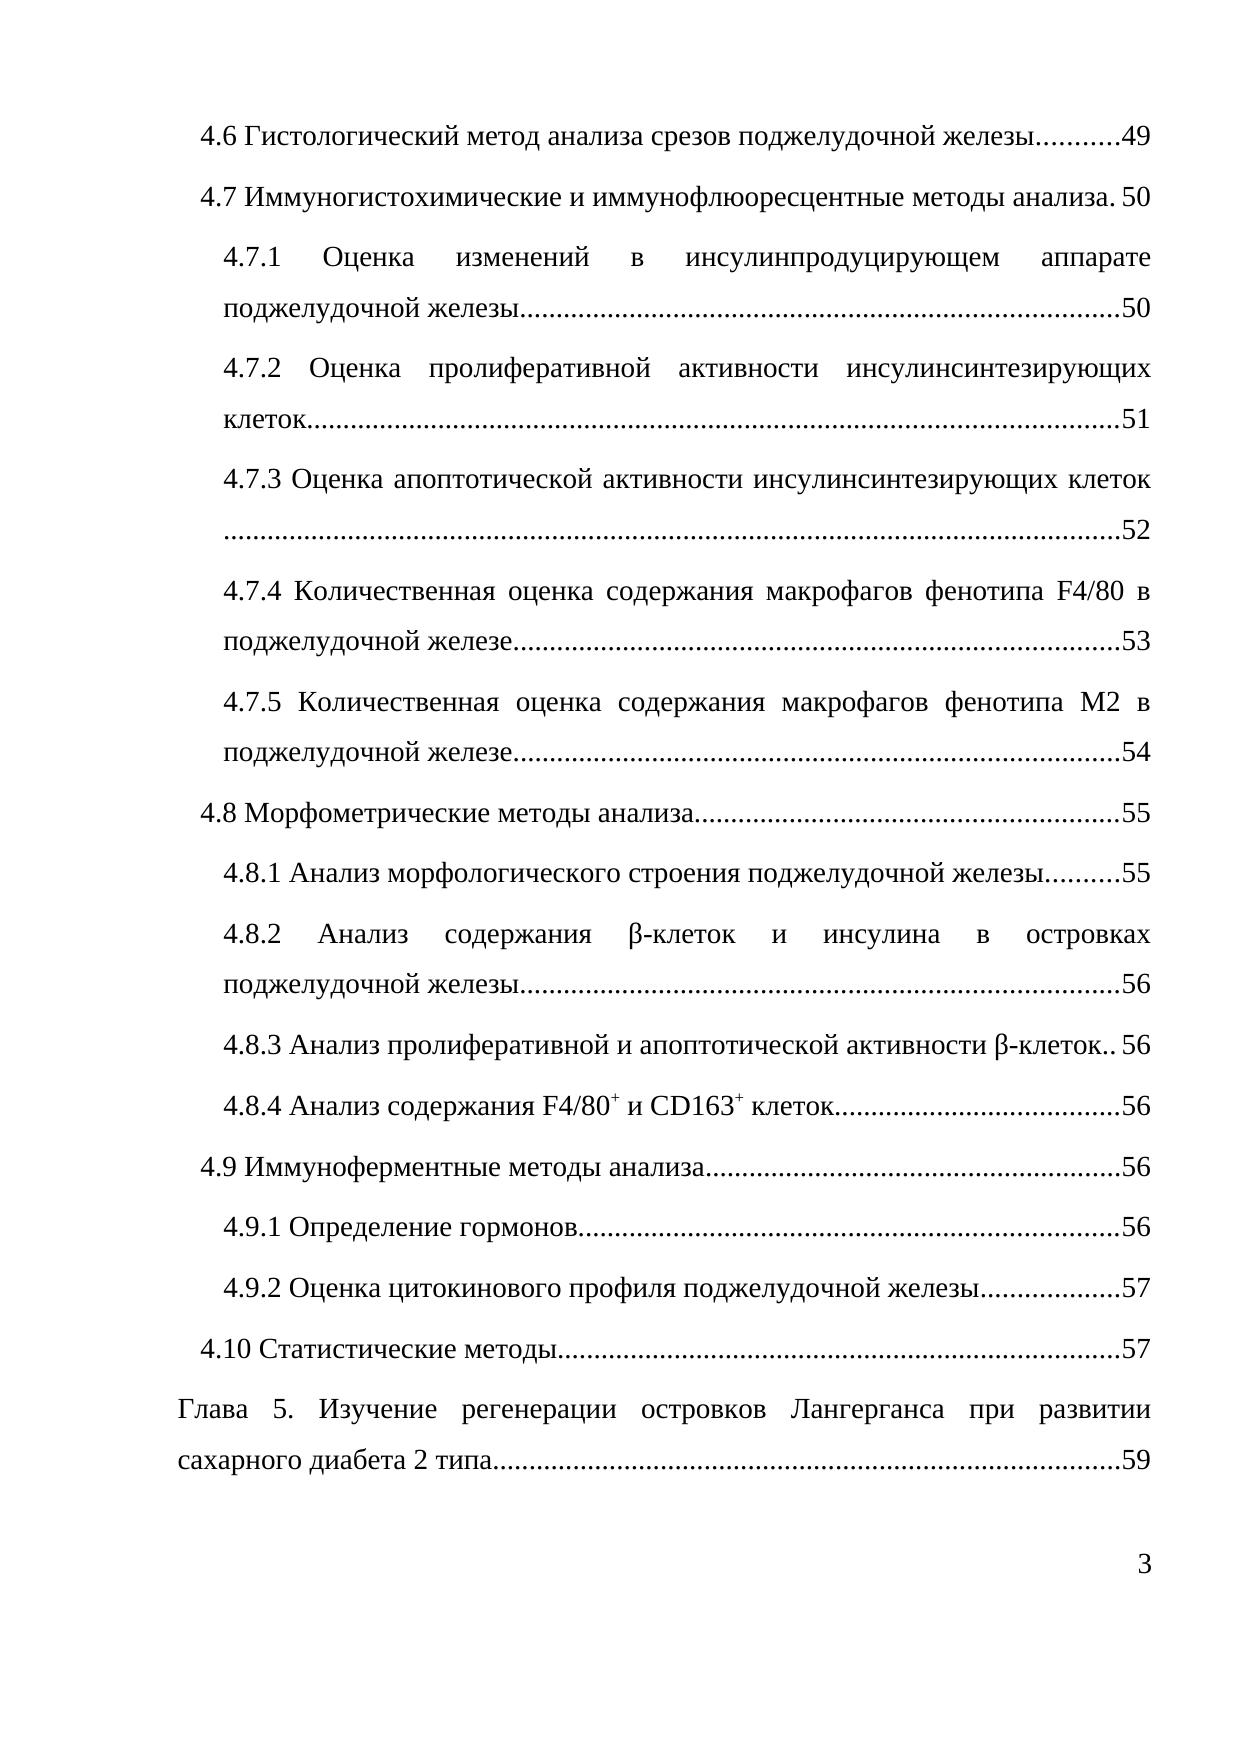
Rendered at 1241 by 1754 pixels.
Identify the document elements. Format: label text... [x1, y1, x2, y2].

text 4.8 Морфометрические методы анализа 55 [200, 795, 1152, 828]
text 4.8.2 Анализ содержания β-клеток и инсулина в островках поджелудочной железы 56 [223, 916, 1152, 1000]
text 4.9.1 Определение гормонов 56 [223, 1209, 1152, 1243]
text 4.8.1 Анализ морфологического строения поджелудочной железы 55 [223, 856, 1152, 889]
text 4.7.4 Количественная оценка содержания макрофагов фенотипа F4/80 в поджелудочной железе 53 [223, 573, 1152, 657]
text 4.7.5 Количественная оценка содержания макрофагов фенотипа М2 в поджелудочной железе 54 [223, 684, 1152, 768]
text 4.9 Иммуноферментные методы анализа 56 [200, 1149, 1152, 1182]
text Глава 5. Изучение регенерации островков Лангерганса при развитии сахарного диабета 2 типа 59 [177, 1392, 1152, 1476]
text 4.9.2 Оценка цитокинового профиля поджелудочной железы 57 [223, 1270, 1152, 1304]
text 4.8.4 Анализ содержания F4/80+ и СD163+ клеток 56 [223, 1088, 1152, 1122]
text 4.7.1 Оценка изменений в инсулинпродуцирующем аппарате поджелудочной железы. 50 [223, 239, 1152, 323]
text 4.7 Иммуногистохимические и иммунофлюоресцентные методы анализа 50 [200, 179, 1152, 212]
text 4.7.2 Оценка пролиферативной активности инсулинсинтезирующих клеток. 51 [223, 351, 1152, 434]
text 4.6 Гистологический метод анализа срезов поджелудочной железы 49 [200, 118, 1152, 152]
text 4.8.3 Анализ пролиферативной и апоптотической активности β-клеток. 56 [223, 1027, 1152, 1061]
text 4.10 Статистические методы 57 [200, 1331, 1152, 1364]
text 4.7.3 Оценка апоптотической активности инсулинсинтезирующих клеток 52 [223, 462, 1152, 546]
